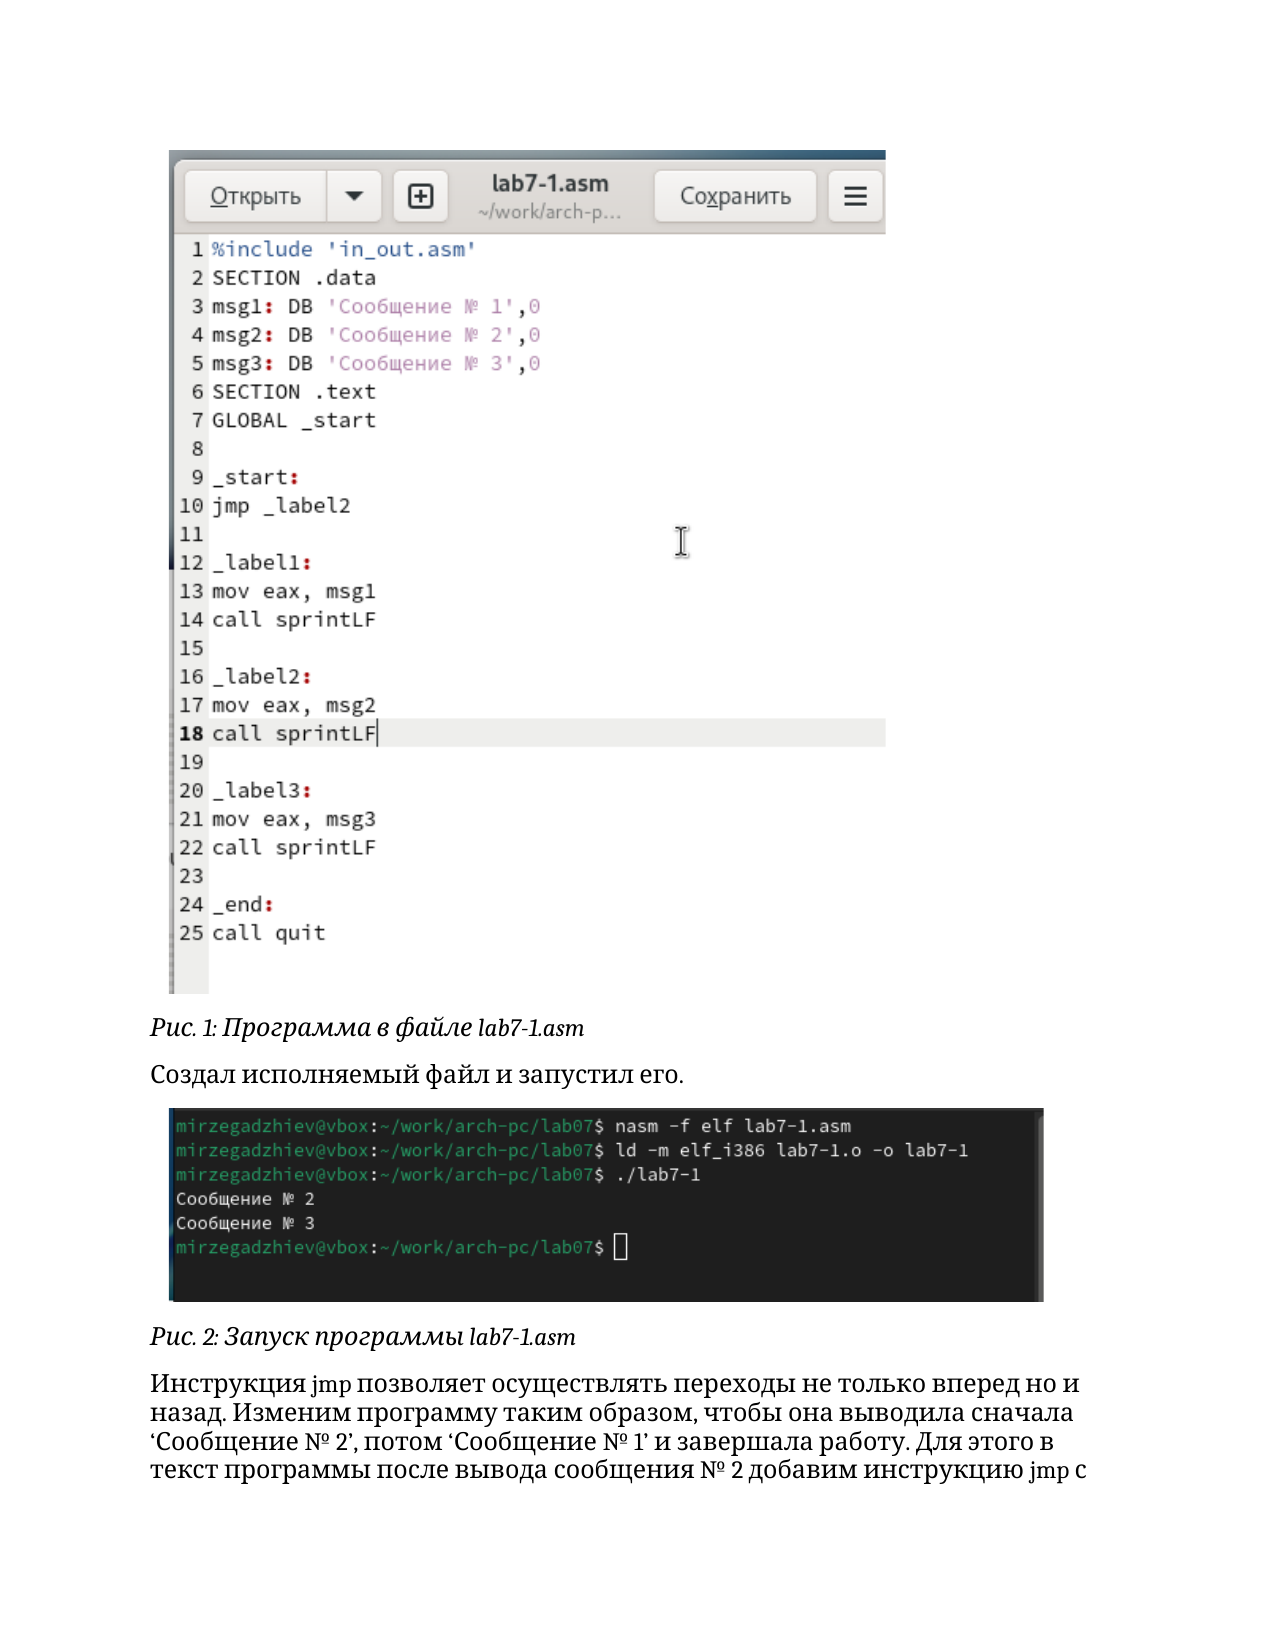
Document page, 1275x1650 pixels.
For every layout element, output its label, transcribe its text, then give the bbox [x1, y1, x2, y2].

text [150, 1370, 1125, 1485]
text Рис. 2: Запуск программы lab7-1.asm [150, 1322, 1125, 1351]
text Рис. 1: Программа в файле lab7-1.asm [150, 1014, 1125, 1043]
picture [168, 150, 886, 994]
picture [168, 1108, 1044, 1302]
text Создал исполняемый файл и запустил его. [150, 1061, 1125, 1090]
